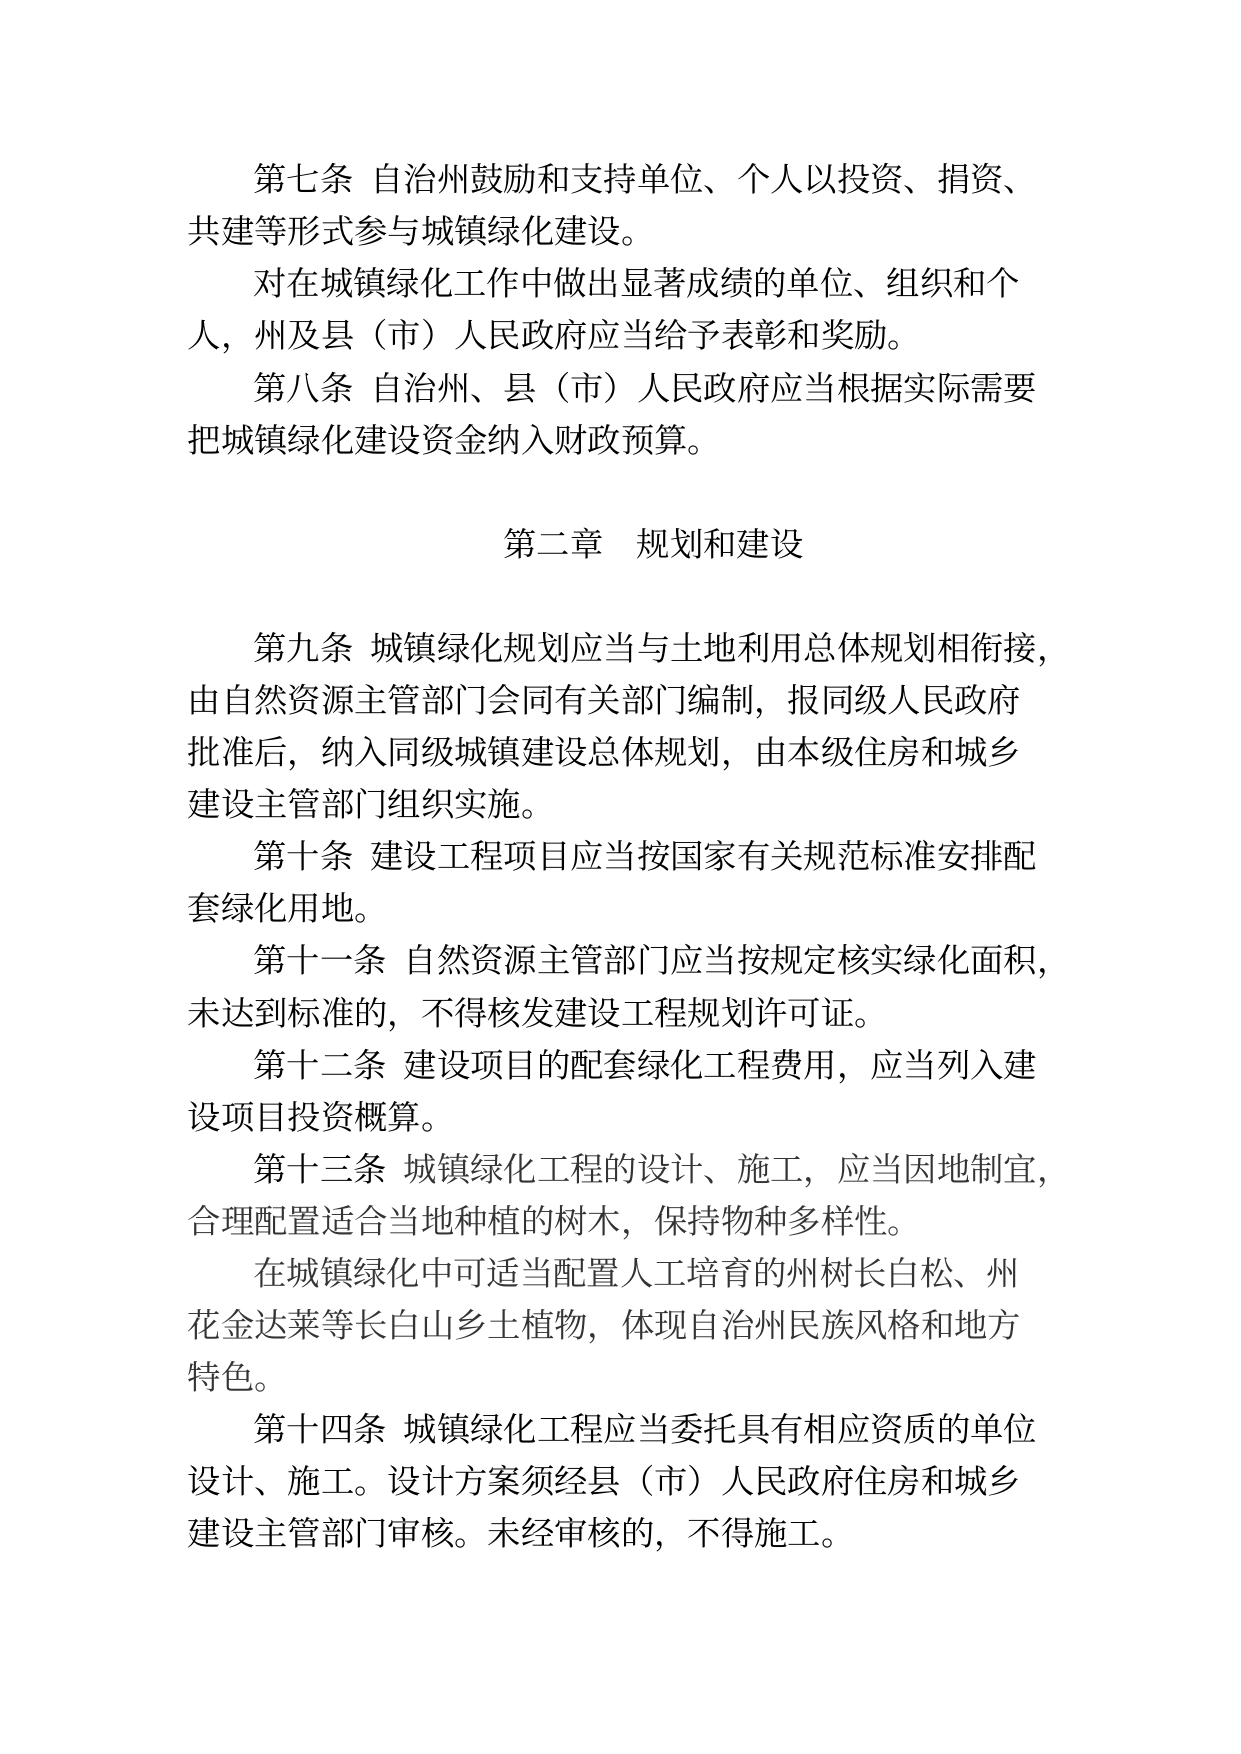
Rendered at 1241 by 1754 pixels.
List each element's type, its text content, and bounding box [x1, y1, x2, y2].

text 第十三条 城镇绿化工程的设计、施工，应当因地制宜，合理配置适合当地种植的树木，保持物种多样性。 [187, 1139, 1053, 1244]
text 第十二条 建设项目的配套绿化工程费用，应当列入建设项目投资概算。 [187, 1035, 1053, 1139]
text 第二章 规划和建设 [187, 514, 1053, 567]
text 第九条 城镇绿化规划应当与土地利用总体规划相衔接，由自然资源主管部门会同有关部门编制，报同级人民政府批准后，纳入同级城镇建设总体规划，由本级住房和城乡建设主管部门组织实施。 [187, 619, 1053, 827]
text 在城镇绿化中可适当配置人工培育的州树长白松、州花金达莱等长白山乡土植物，体现自治州民族风格和地方特色。 [187, 1244, 1053, 1400]
text 对在城镇绿化工作中做出显著成绩的单位、组织和个人，州及县（市）人民政府应当给予表彰和奖励。 [187, 254, 1053, 358]
text 第十条 建设工程项目应当按国家有关规范标准安排配套绿化用地。 [187, 827, 1053, 931]
text 第八条 自治州、县（市）人民政府应当根据实际需要把城镇绿化建设资金纳入财政预算。 [187, 358, 1053, 462]
text 第七条 自治州鼓励和支持单位、个人以投资、捐资、共建等形式参与城镇绿化建设。 [187, 150, 1053, 254]
text 第十一条 自然资源主管部门应当按规定核实绿化面积，未达到标准的，不得核发建设工程规划许可证。 [187, 931, 1053, 1035]
text 第十四条 城镇绿化工程应当委托具有相应资质的单位设计、施工。设计方案须经县（市）人民政府住房和城乡建设主管部门审核。未经审核的，不得施工。 [187, 1400, 1053, 1556]
